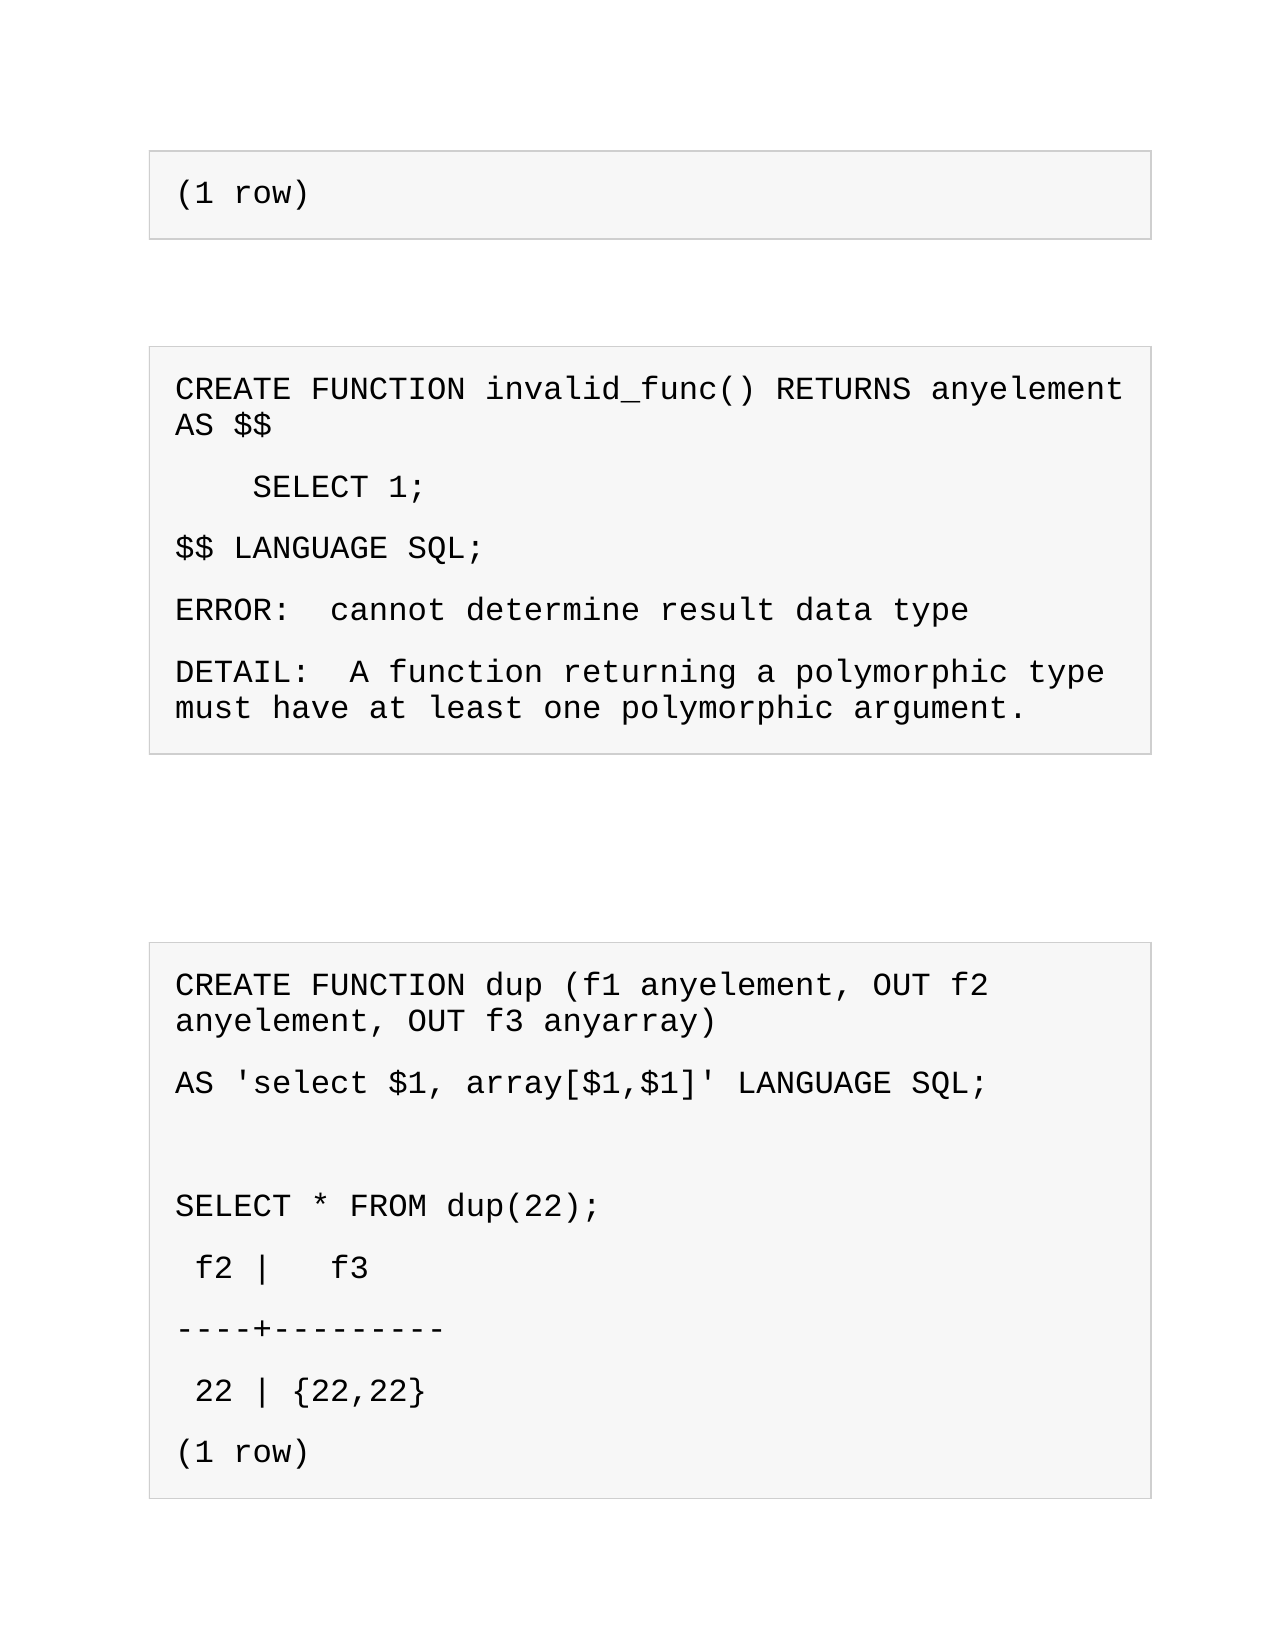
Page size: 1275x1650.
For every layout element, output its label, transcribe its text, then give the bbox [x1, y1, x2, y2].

text SELECT * FROM dup(22); [150, 1163, 1150, 1225]
text DETAIL: A function returning a polymorphic type must have at least one polymorphic argument. [150, 628, 1150, 753]
text ----+--------- [150, 1286, 1150, 1348]
text (1 row) [150, 1409, 1150, 1498]
text 22 | {22,22} [150, 1348, 1150, 1409]
text CREATE FUNCTION dup (f1 anyelement, OUT f2 anyelement, OUT f3 anyarray) [150, 943, 1150, 1040]
text (1 row) [150, 152, 1150, 238]
text CREATE FUNCTION invalid_func() RETURNS anyelement AS $$ [150, 347, 1150, 444]
text AS 'select $1, array[$1,$1]' LANGUAGE SQL; [150, 1040, 1150, 1102]
text $$ LANGUAGE SQL; [150, 505, 1150, 567]
text ERROR: cannot determine result data type [150, 567, 1150, 628]
text SELECT 1; [150, 444, 1150, 505]
text f2 | f3 [150, 1225, 1150, 1286]
